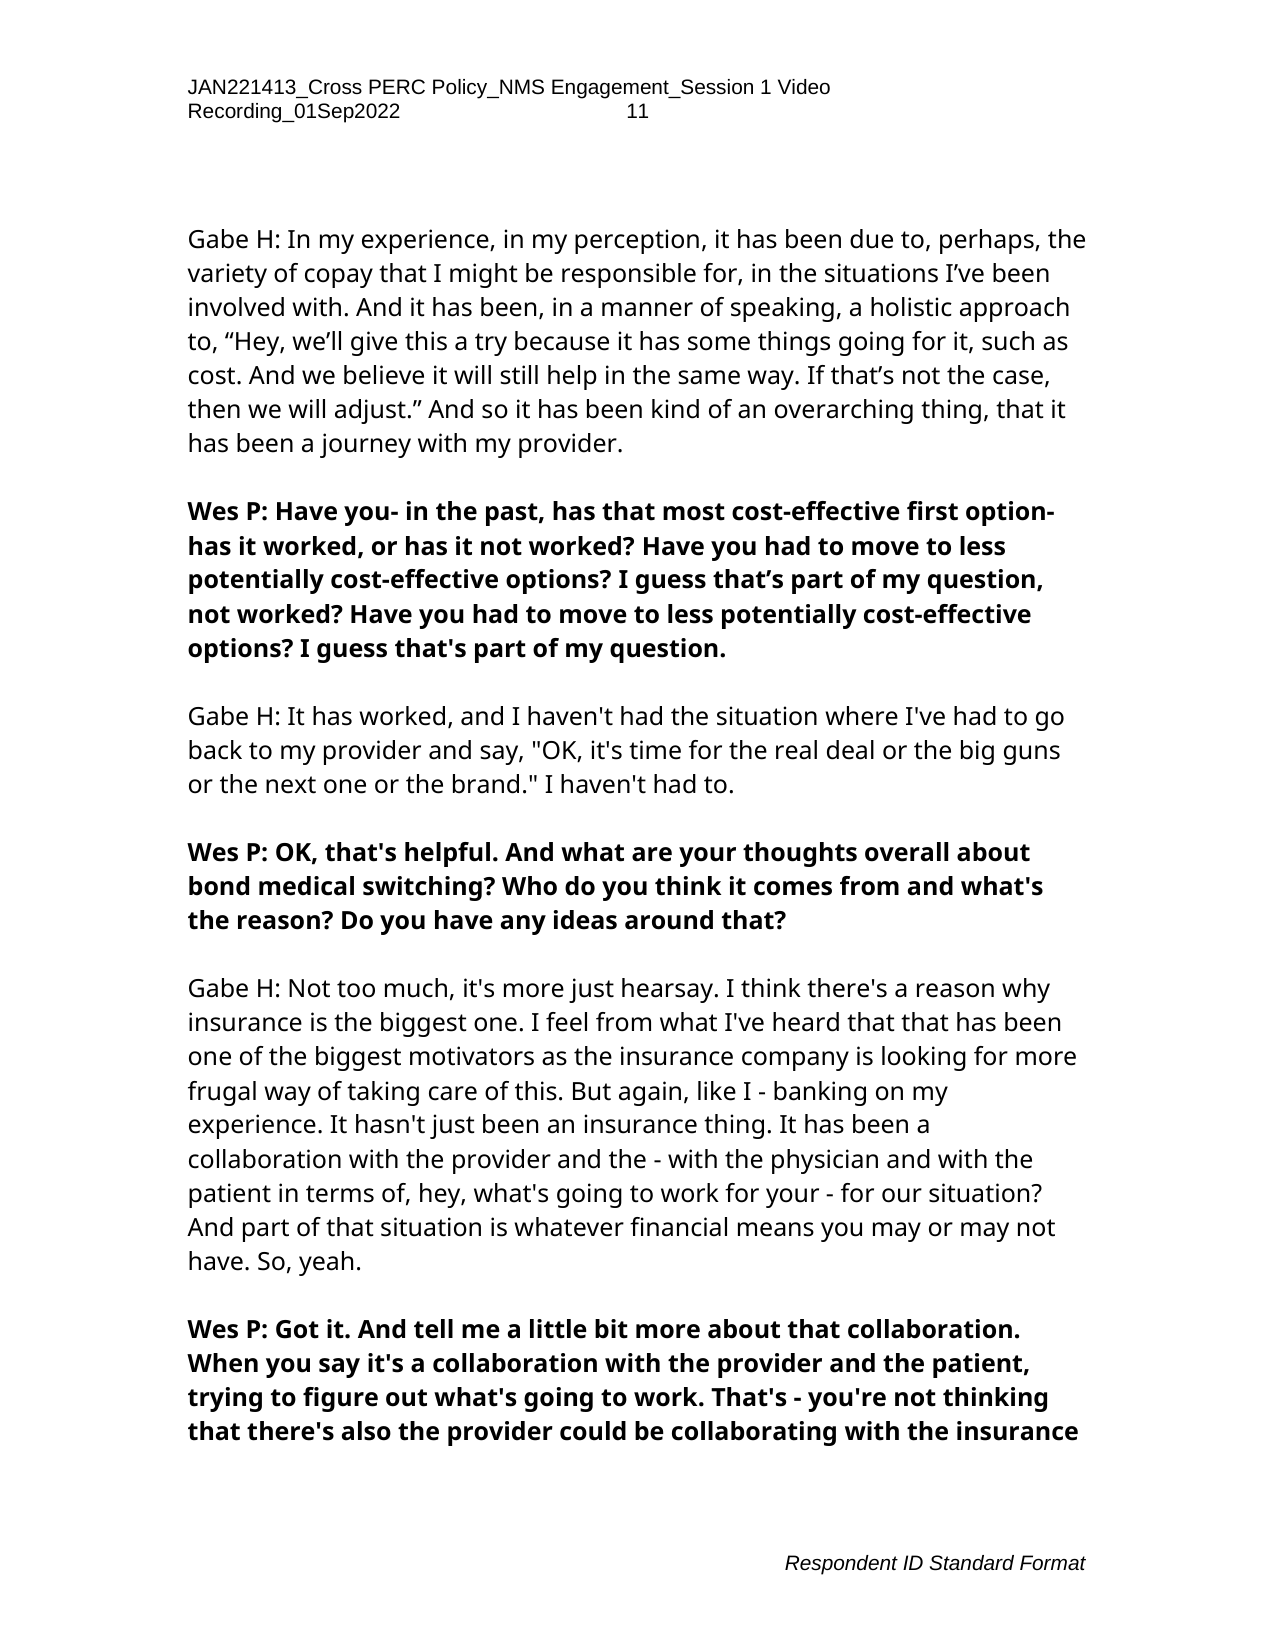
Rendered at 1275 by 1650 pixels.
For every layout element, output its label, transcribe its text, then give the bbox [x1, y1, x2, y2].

text Wes P: OK, that's helpful. And what are your thoughts overall about bond medical switching? Who do you think it comes from and what's the reason? Do you have any ideas around that? [187, 835, 1087, 937]
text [187, 1312, 1087, 1448]
text Gabe H: In my experience, in my perception, it has been due to, perhaps, the variety of copay that I might be responsible for, in the situations I’ve been involved with. And it has been, in a manner of speaking, a holistic approach to, “Hey, we’ll give this a try because it has some things going for it, such as cost. And we believe it will still help in the same way. If that’s not the case, then we will adjust.” And so it has been kind of an overarching thing, that it has been a journey with my provider. [187, 222, 1087, 460]
text Gabe H: It has worked, and I haven't had the situation where I've had to go back to my provider and say, "OK, it's time for the real deal or the big guns or the next one or the brand." I haven't had to. [187, 698, 1087, 801]
text Wes P: Have you- in the past, has that most cost-effective first option- has it worked, or has it not worked? Have you had to move to less potentially cost-effective options? I guess that’s part of my question, not worked? Have you had to move to less potentially cost-effective options? I guess that's part of my question. [187, 494, 1087, 664]
text Gabe H: Not too much, it's more just hearsay. I think there's a reason why insurance is the biggest one. I feel from what I've heard that that has been one of the biggest motivators as the insurance company is looking for more frugal way of taking care of this. But again, like I - banking on my experience. It hasn't just been an insurance thing. It has been a collaboration with the provider and the - with the physician and with the patient in terms of, hey, what's going to work for your - for our situation? And part of that situation is whatever financial means you may or may not have. So, yeah. [187, 971, 1087, 1277]
